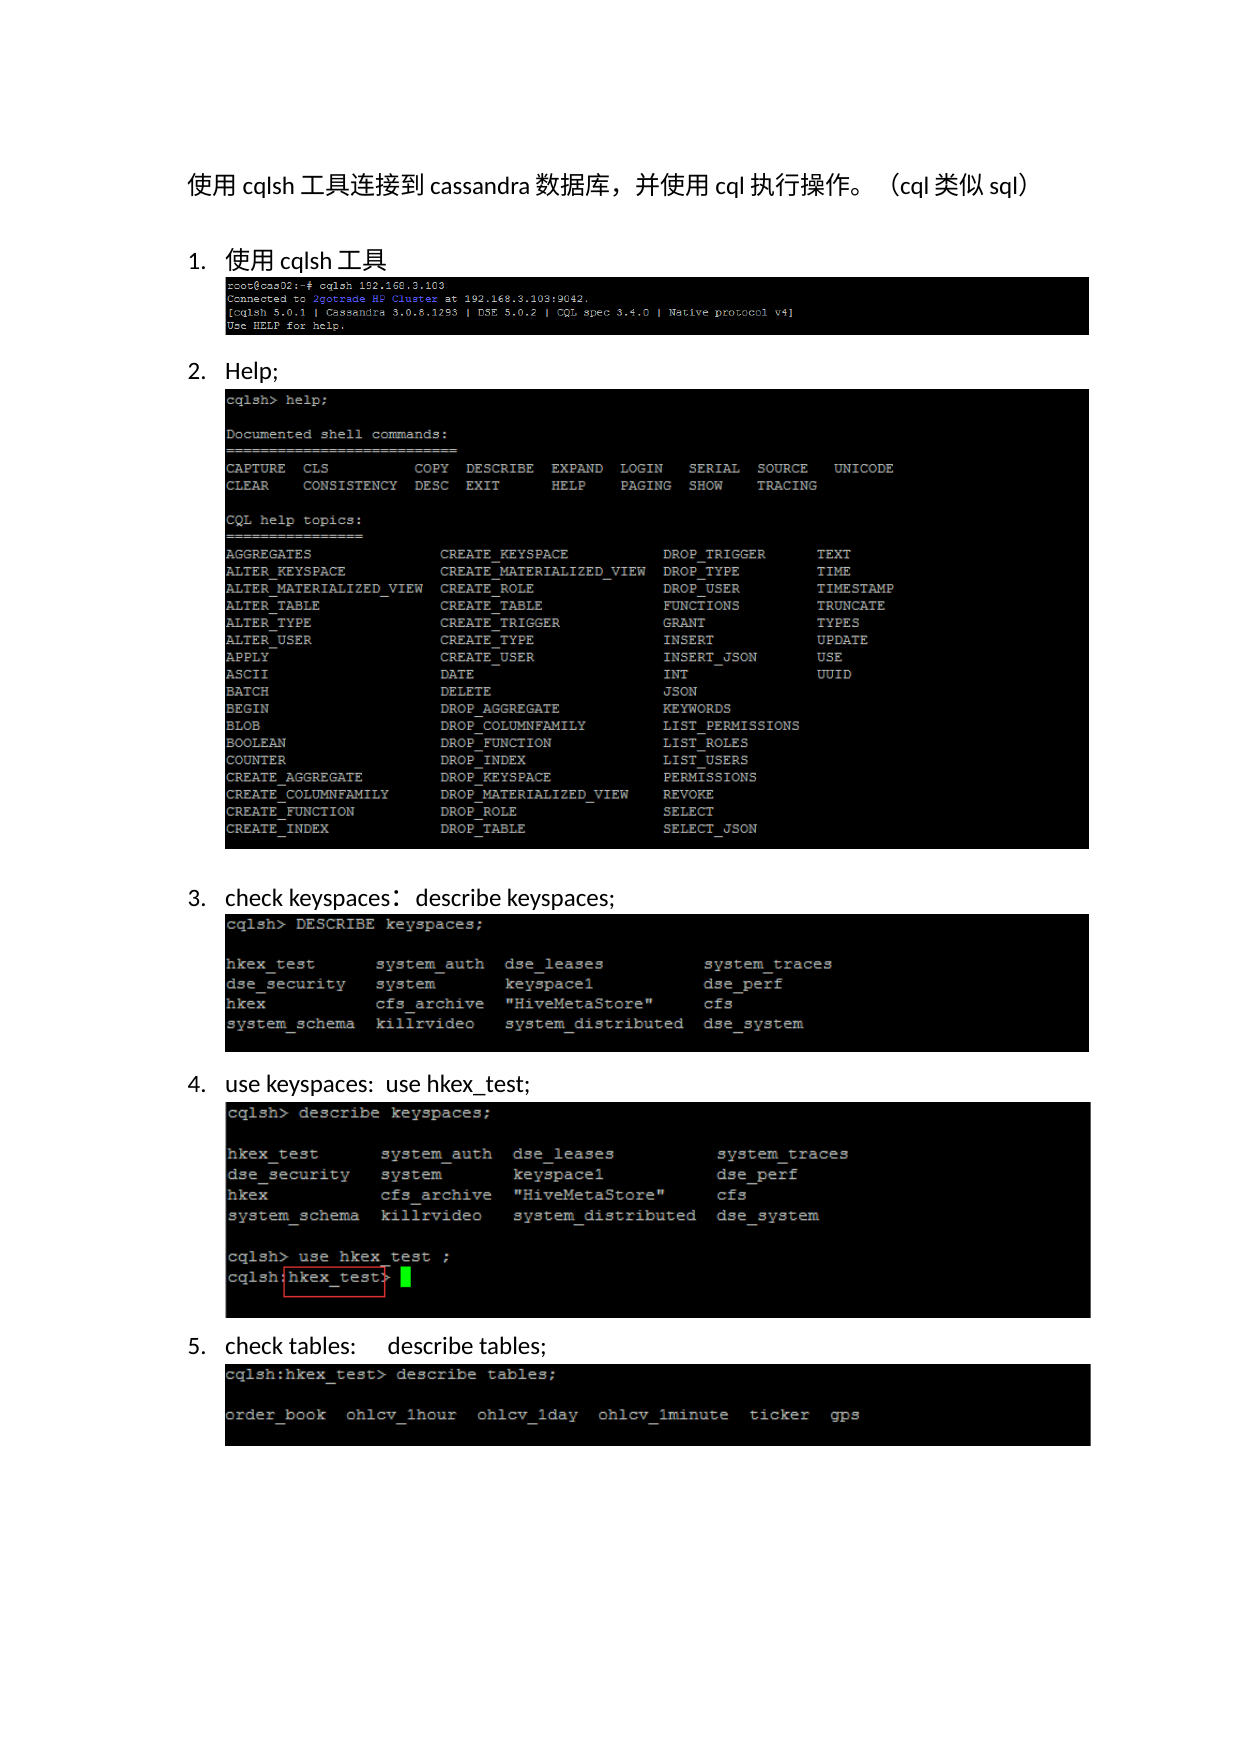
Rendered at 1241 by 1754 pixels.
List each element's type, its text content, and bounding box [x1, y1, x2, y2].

text 使用cqlsh工具连接到cassandra数据库，并使用cql执行操作。（cql类似sql） [187, 164, 1053, 202]
picture [225, 1102, 1091, 1318]
list Help; [187, 352, 1053, 389]
list check keyspaces：describe keyspaces; [187, 877, 1053, 914]
picture [225, 389, 1089, 849]
list check tables: describe tables; [187, 1327, 1053, 1364]
picture [225, 277, 1089, 335]
picture [225, 1364, 1091, 1446]
list use keyspaces: use hkex_test; [187, 1064, 1053, 1102]
list 使用cqlsh工具 [187, 239, 1053, 277]
picture [225, 914, 1089, 1052]
